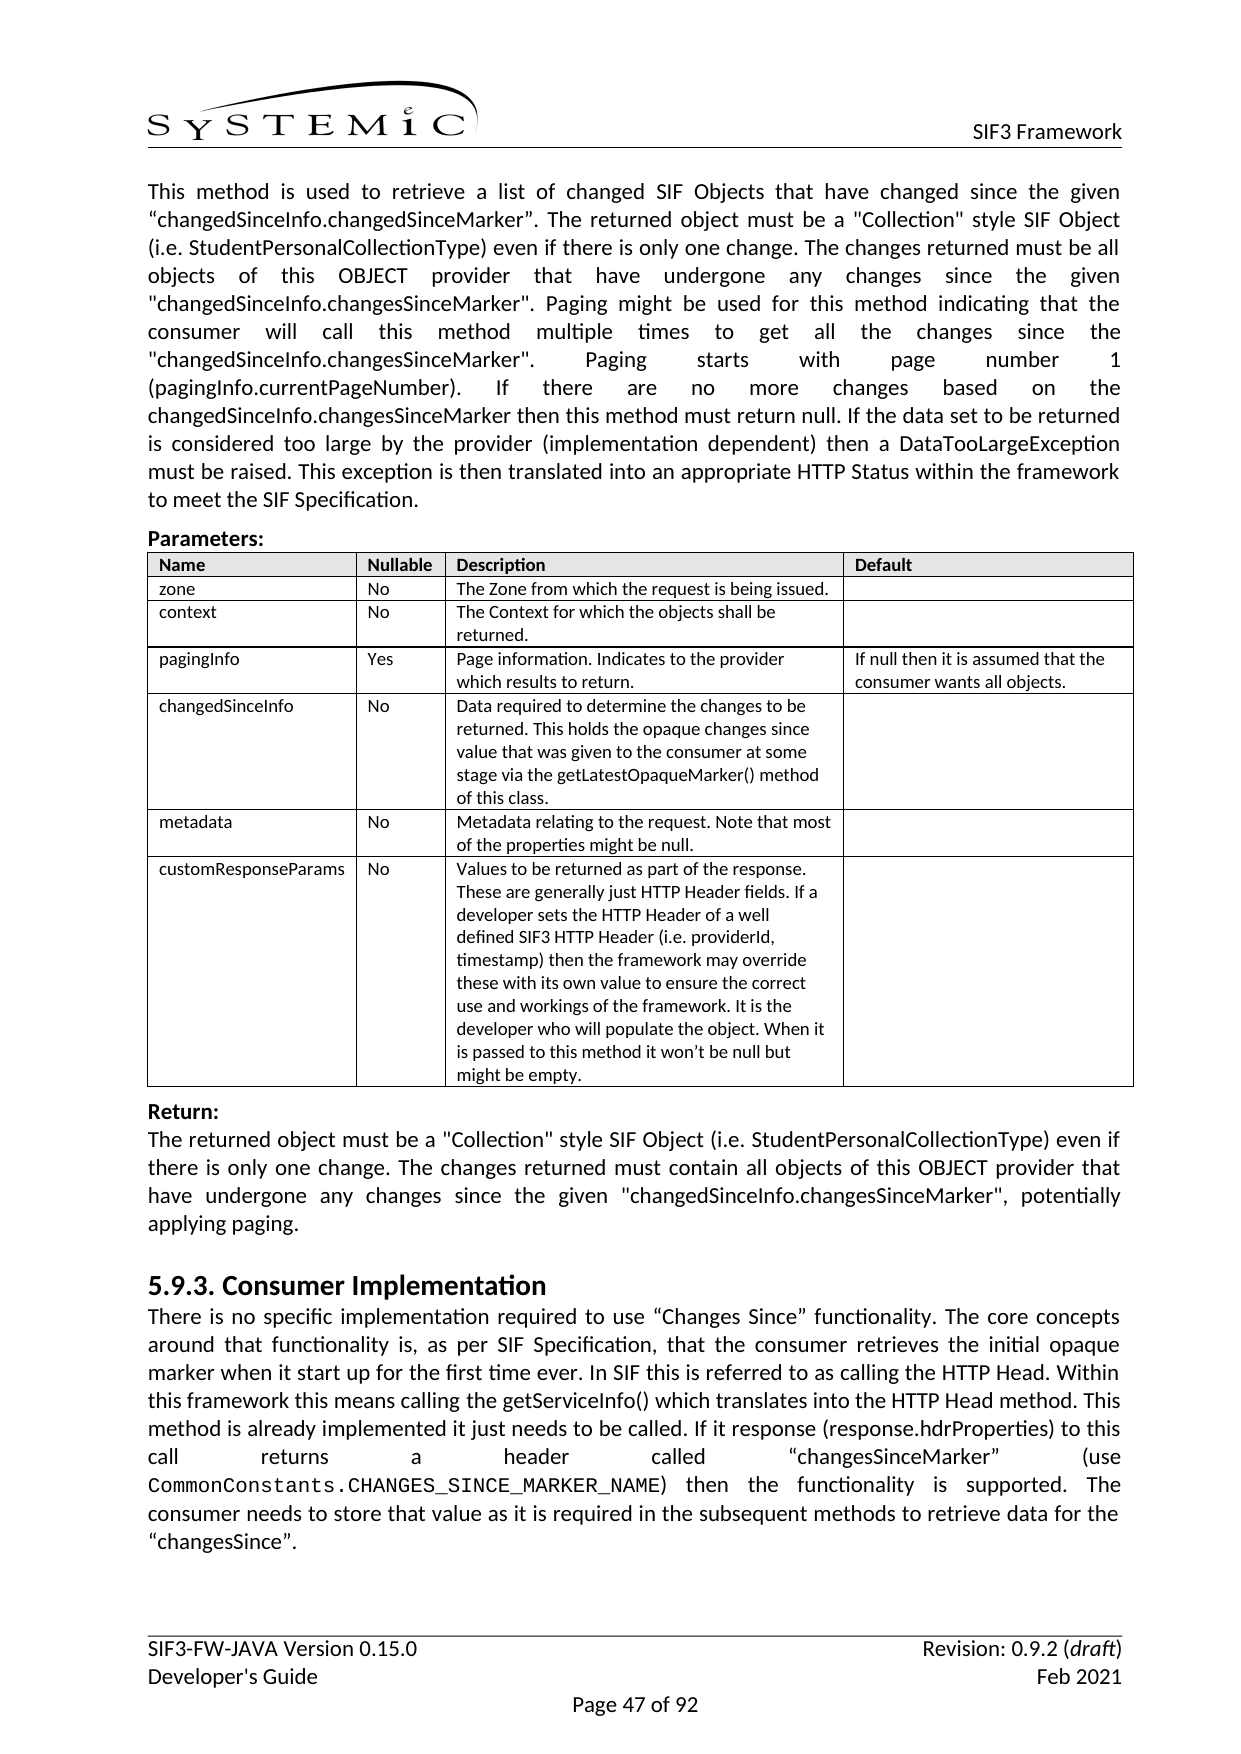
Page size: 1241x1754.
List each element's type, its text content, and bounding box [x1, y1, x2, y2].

text The returned object must be a "Collection" style SIF Object (i.e. StudentPersonalCollectionType) even if there is only one change. The changes returned must contain all objects of this OBJECT provider that have undergone any changes since the given "changedSinceInfo.changesSinceMarker", potentially applying paging. [148, 1125, 1122, 1237]
table_header Default [844, 553, 1133, 576]
table_cell The Zone from which the request is being issued. [446, 577, 843, 599]
table_cell metadata [148, 810, 356, 856]
table_cell customResponseParams [148, 857, 356, 1086]
table_cell [844, 810, 1133, 856]
table_cell pagingInfo [148, 648, 356, 693]
table_cell Page information. Indicates to the provider which results to return. [446, 648, 843, 693]
table_cell Values to be returned as part of the response. These are generally just HTTP Header fields. If a developer sets the HTTP Header of a well defined SIF3 HTTP Header (i.e. providerId, timestamp) then the framework may override these with its own value to ensure the correct use and workings of the framework. It is the developer who will populate the object. When it is passed to this method it won’t be null but might be empty. [446, 857, 843, 1086]
table_cell No [357, 857, 445, 1086]
table_cell changedSinceInfo [148, 694, 356, 809]
table_cell No [357, 810, 445, 856]
table_cell Metadata relating to the request. Note that most of the properties might be null. [446, 810, 843, 856]
table_cell No [357, 577, 445, 599]
table_cell [844, 601, 1133, 646]
text There is no specific implementation required to use “Changes Since” functionality. The core concepts around that functionality is, as per SIF Specification, that the consumer retrieves the initial opaque marker when it start up for the first time ever. In SIF this is referred to as calling the HTTP Head. Within this framework this means calling the getServiceInfo() which translates into the HTTP Head method. This method is already implemented it just needs to be called. If it response (response.hdrProperties) to this call returns a header called “changesSinceMarker” (use CommonConstants.CHANGES_SINCE_MARKER_NAME) then the functionality is supported. The consumer needs to store that value as it is required in the subsequent methods to retrieve data for the “changesSince”. [148, 1302, 1122, 1555]
table_cell Data required to determine the changes to be returned. This holds the opaque changes since value that was given to the consumer at some stage via the getLatestOpaqueMarker() method of this class. [446, 694, 843, 809]
table_cell [844, 857, 1133, 1086]
table_cell If null then it is assumed that the consumer wants all objects. [844, 648, 1133, 693]
table_cell [844, 577, 1133, 599]
table_header Nullable [357, 553, 445, 576]
table_cell The Context for which the objects shall be returned. [446, 601, 843, 646]
table_cell [844, 694, 1133, 809]
table_cell context [148, 601, 356, 646]
table_cell Yes [357, 648, 445, 693]
picture [147, 80, 478, 140]
table_cell zone [148, 577, 356, 599]
text Return: [148, 1097, 1122, 1125]
table_cell No [357, 694, 445, 809]
table_header Description [446, 553, 843, 576]
table_header Name [148, 553, 356, 576]
subtitle Consumer Implementation [148, 1267, 1122, 1302]
table_cell No [357, 601, 445, 646]
text Parameters: [148, 524, 1122, 552]
